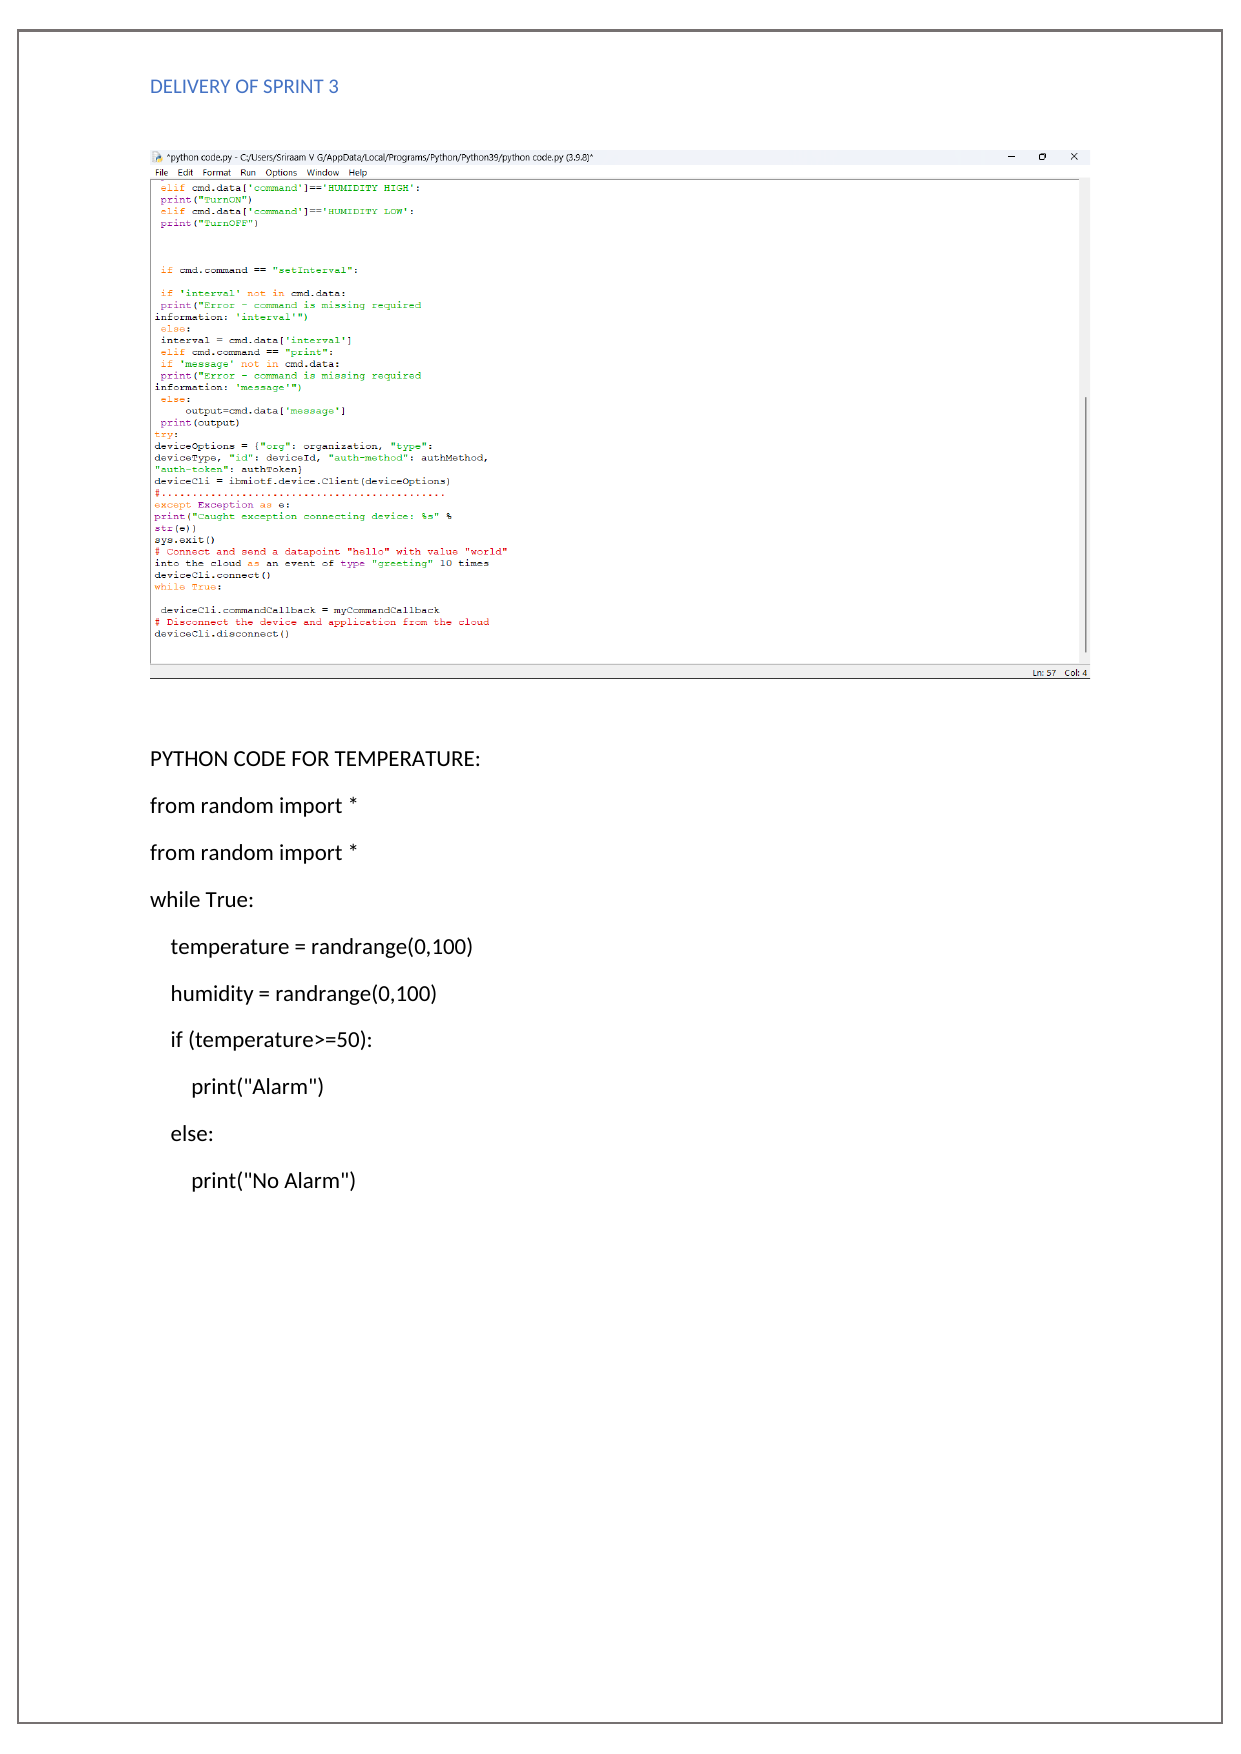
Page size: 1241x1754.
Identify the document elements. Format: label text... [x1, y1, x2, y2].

text PYTHON CODE FOR TEMPERATURE: [150, 744, 1090, 772]
text while True: [150, 885, 1090, 913]
text print("Alarm") [150, 1072, 1090, 1101]
text humidity = randrange(0,100) [150, 979, 1090, 1007]
text if (temperature>=50): [150, 1026, 1090, 1054]
text temperature = randrange(0,100) [150, 932, 1090, 960]
text print("No Alarm") [150, 1166, 1090, 1194]
text else: [150, 1119, 1090, 1147]
picture [150, 150, 1091, 679]
text from random import * [150, 791, 1090, 819]
text from random import * [150, 838, 1090, 866]
